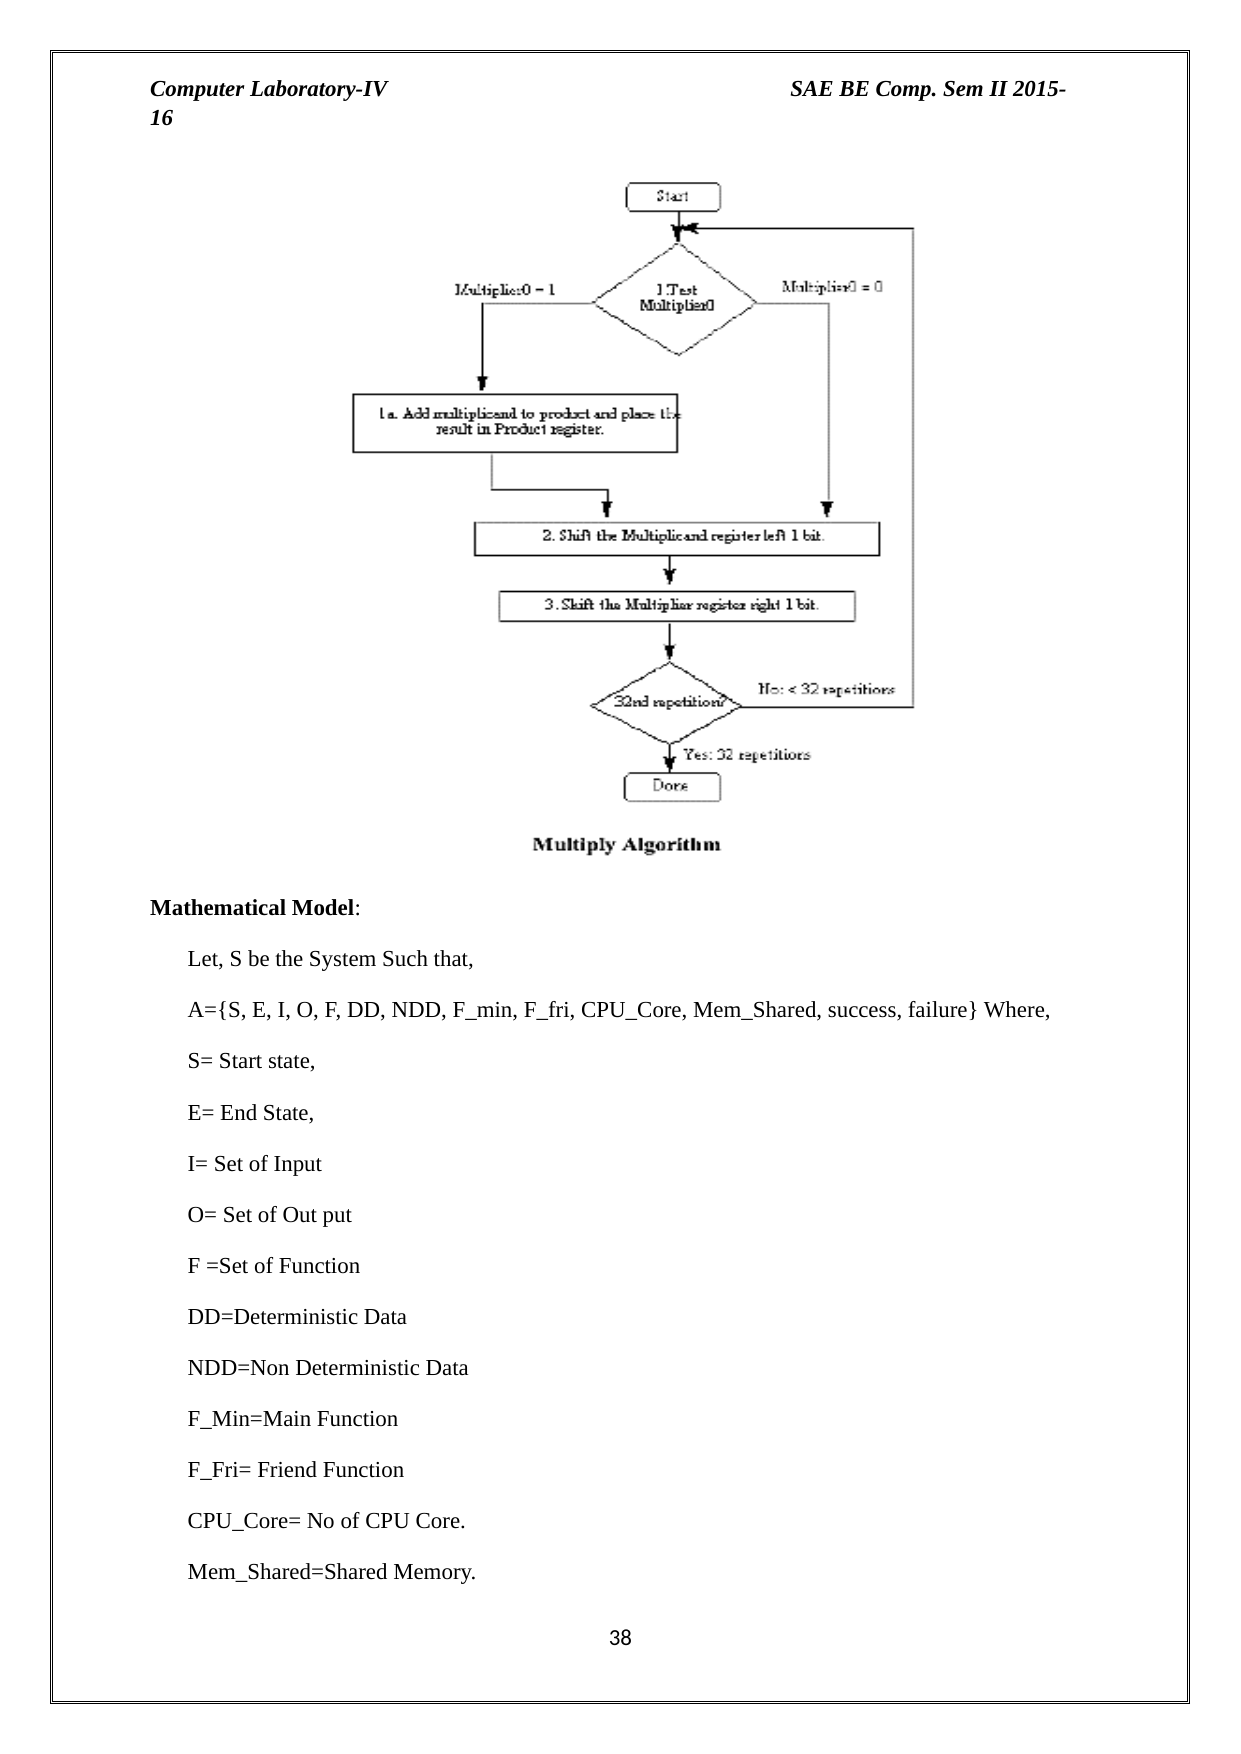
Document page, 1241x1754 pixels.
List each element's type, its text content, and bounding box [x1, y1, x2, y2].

text S= Start state, [187, 1047, 1090, 1074]
text Let, S be the System Such that, [187, 945, 1090, 972]
picture [306, 181, 935, 868]
text DD=Deterministic Data [187, 1303, 1090, 1329]
text A={S, E, I, O, F, DD, NDD, F_min, F_fri, CPU_Core, Mem_Shared, success, failure} Where, [187, 996, 1090, 1023]
text F_Fri= Friend Function [187, 1456, 1090, 1482]
text CPU_Core= No of CPU Core. [187, 1507, 1090, 1533]
text E= End State, [187, 1098, 1090, 1125]
text O= Set of Out put [187, 1201, 1090, 1227]
text NDD=Non Deterministic Data [187, 1354, 1090, 1380]
text F_Min=Main Function [187, 1405, 1090, 1431]
text Mem_Shared=Shared Memory. [187, 1558, 1090, 1584]
text I= Set of Input [187, 1149, 1090, 1176]
text Mathematical Model: [150, 894, 1090, 921]
text F =Set of Function [187, 1252, 1090, 1278]
